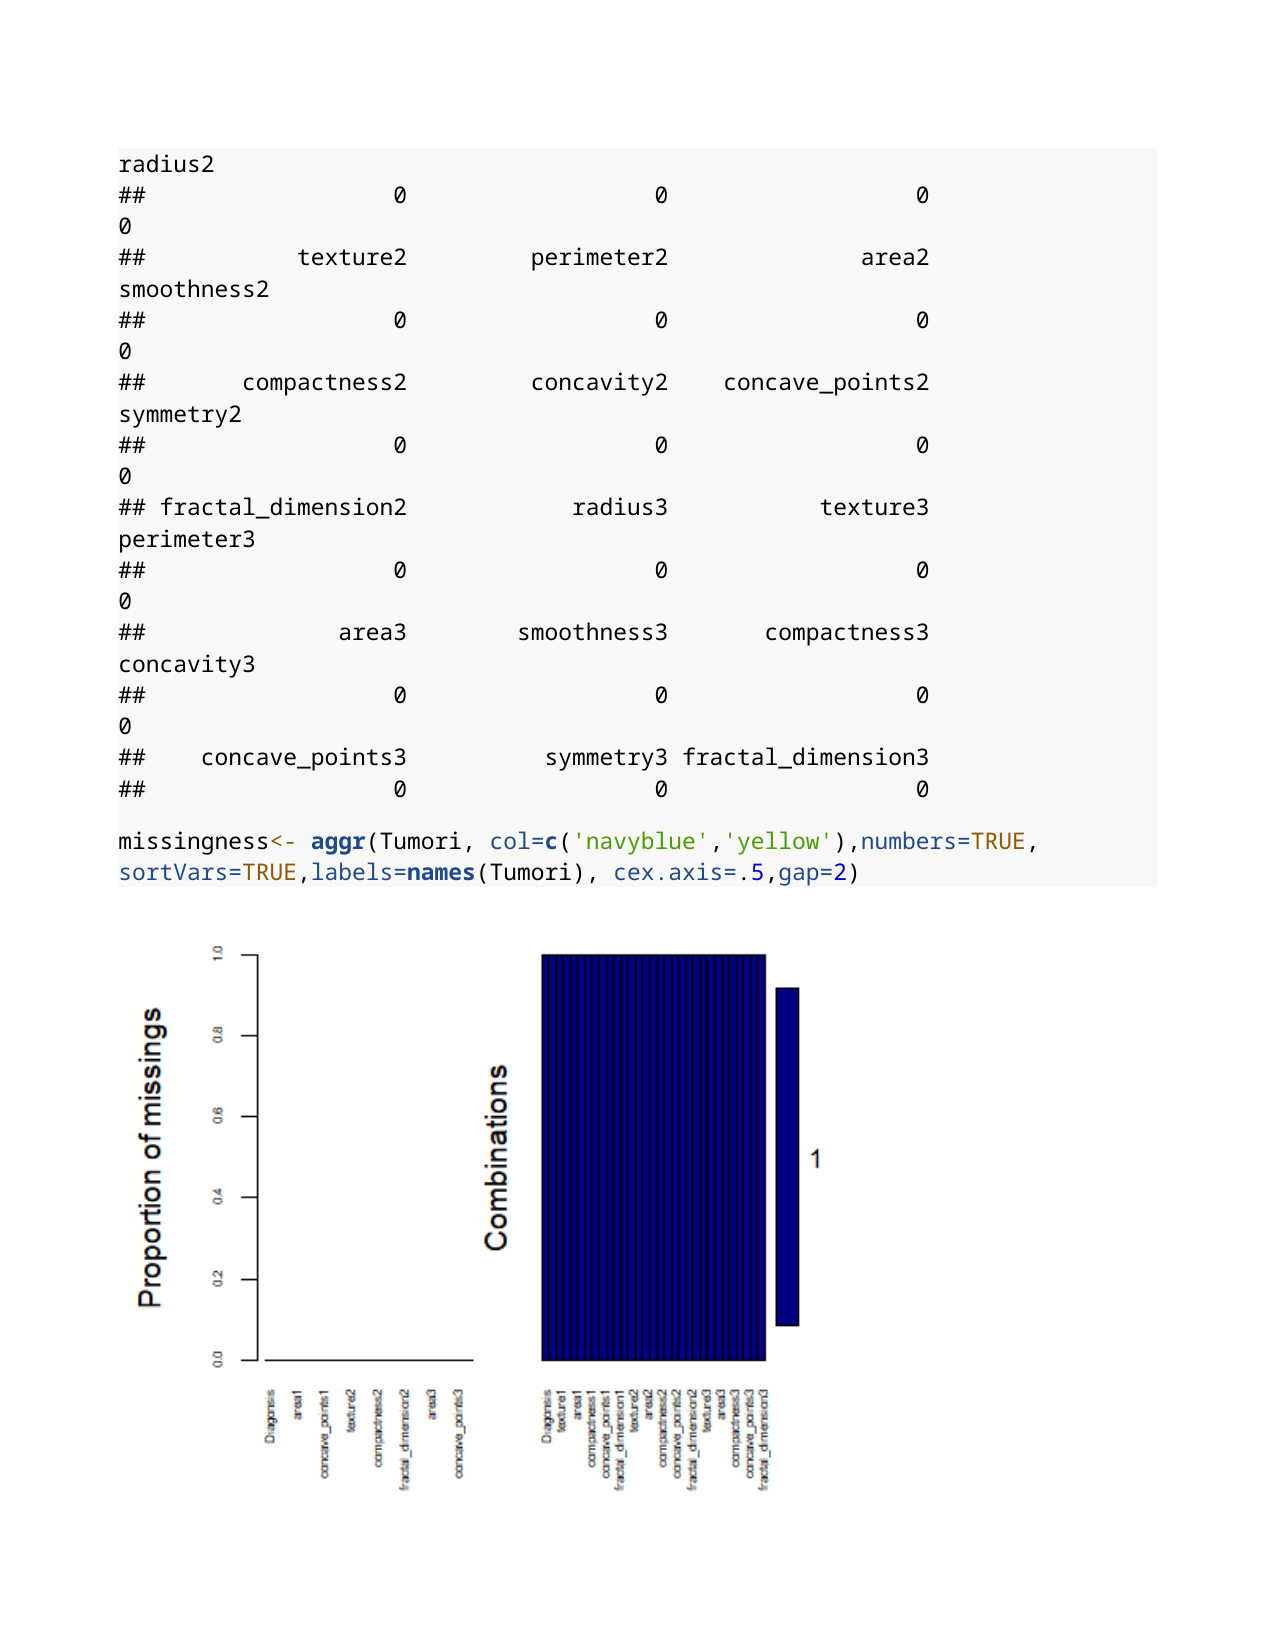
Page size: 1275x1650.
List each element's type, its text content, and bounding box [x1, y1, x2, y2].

picture [118, 908, 877, 1515]
text missingness<- aggr(Tumori, col=c('navyblue','yellow'),numbers=TRUE, sortVars=TRUE,labels=names(Tumori), cex.axis=.5,gap=2) [861, 825, 1157, 887]
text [118, 148, 1157, 804]
